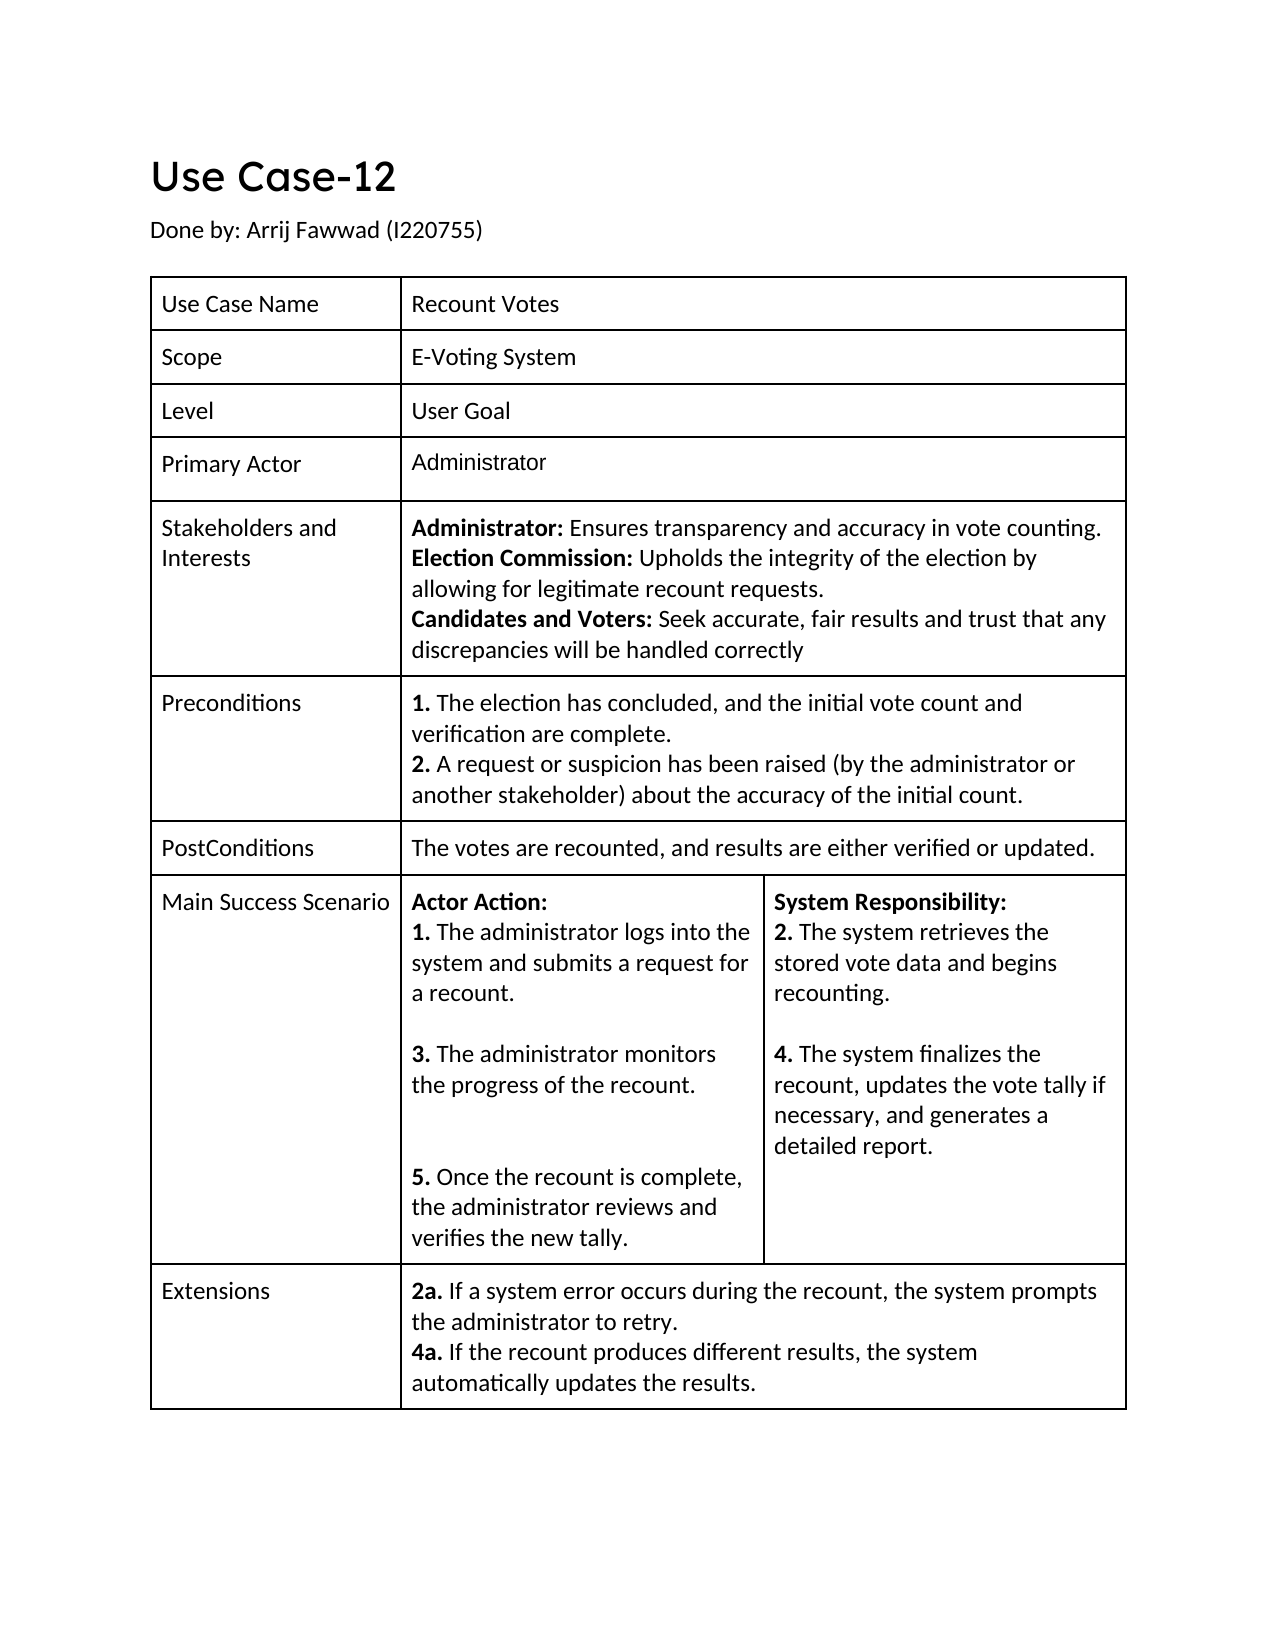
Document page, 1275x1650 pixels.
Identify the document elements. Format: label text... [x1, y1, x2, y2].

subtitle Use Case-12 [150, 150, 1125, 202]
text Done by: Arrij Fawwad (I220755) [150, 214, 1125, 245]
